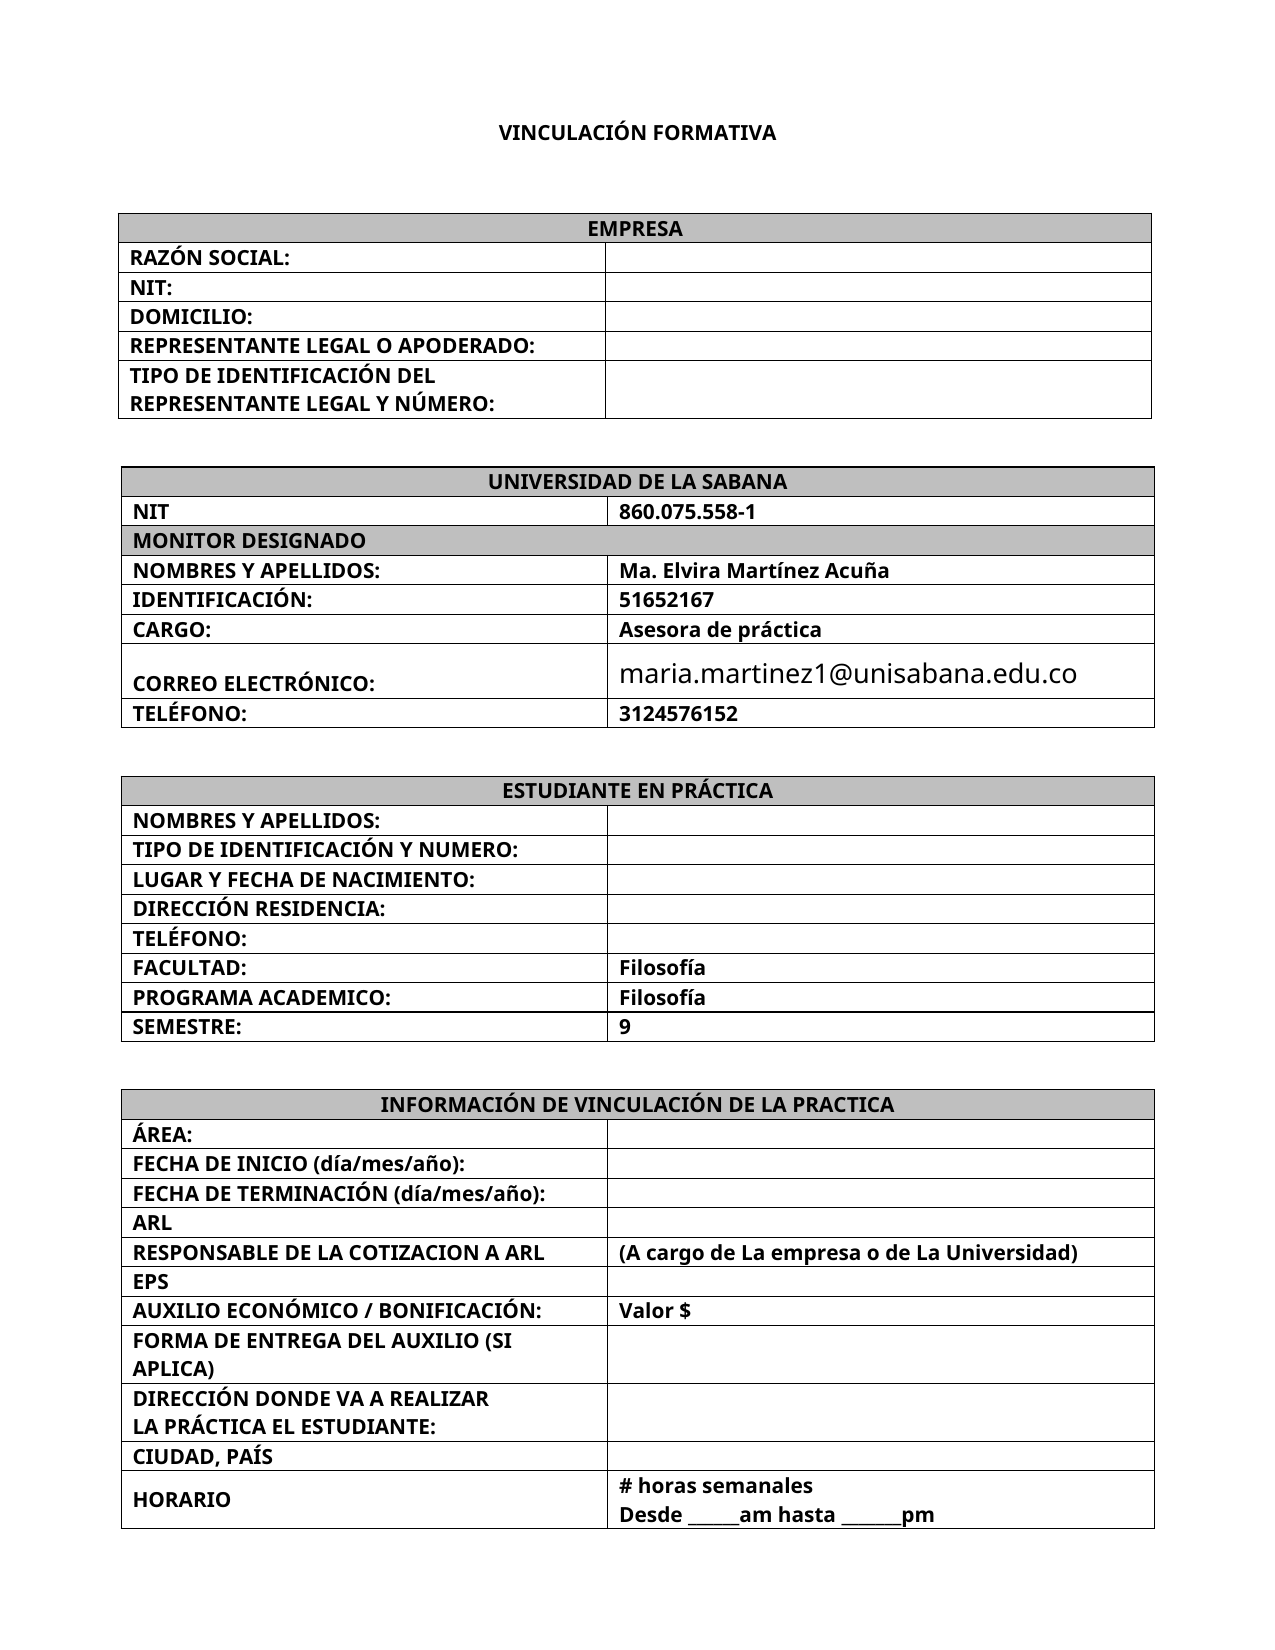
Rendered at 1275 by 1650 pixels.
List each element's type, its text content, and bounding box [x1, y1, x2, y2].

table_cell [608, 836, 1154, 864]
table_cell FACULTAD: [122, 954, 607, 982]
table_cell [608, 1208, 1154, 1237]
table_cell [608, 1384, 1154, 1441]
table_cell [606, 332, 1151, 360]
table_cell LUGAR Y FECHA DE NACIMIENTO: [122, 865, 607, 893]
table_cell CARGO: [122, 615, 607, 643]
table_cell NIT [122, 497, 607, 525]
table_cell [608, 1442, 1154, 1470]
table_cell PROGRAMA ACADEMICO: [122, 983, 607, 1011]
table_header INFORMACIÓN DE VINCULACIÓN DE LA PRACTICA [122, 1090, 1154, 1119]
table_cell [606, 273, 1151, 301]
table_cell [608, 1179, 1154, 1207]
table_cell RAZÓN SOCIAL: [119, 243, 605, 272]
table_cell 860.075.558-1 [608, 497, 1154, 525]
table_cell [608, 924, 1154, 952]
table_cell MONITOR DESIGNADO [122, 526, 1154, 555]
table_cell Filosofía [608, 983, 1154, 1011]
table_cell [608, 895, 1154, 923]
table_cell HORARIO [122, 1471, 607, 1528]
table_cell TELÉFONO: [122, 699, 607, 727]
table_cell TELÉFONO: [122, 924, 607, 952]
table_cell EPS [122, 1267, 607, 1296]
table_cell 3124576152 [608, 699, 1154, 727]
table_cell SEMESTRE: [122, 1013, 607, 1041]
table_cell [608, 865, 1154, 893]
table_cell Ma. Elvira Martínez Acuña [608, 556, 1154, 584]
table_cell NIT: [119, 273, 605, 301]
table_cell NOMBRES Y APELLIDOS: [122, 556, 607, 584]
table_cell [608, 1267, 1154, 1296]
table_cell DIRECCIÓN RESIDENCIA: [122, 895, 607, 923]
table_cell NOMBRES Y APELLIDOS: [122, 806, 607, 834]
table_header EMPRESA [119, 214, 1151, 242]
table_cell ÁREA: [122, 1120, 607, 1148]
table_cell [608, 1326, 1154, 1383]
table_header UNIVERSIDAD DE LA SABANA [122, 468, 1154, 496]
table_cell FORMA DE ENTREGA DEL AUXILIO (SI APLICA) [122, 1326, 607, 1383]
table_cell REPRESENTANTE LEGAL O APODERADO: [119, 332, 605, 360]
table_cell [606, 243, 1151, 272]
table_cell [606, 361, 1151, 418]
table_cell # horas semanales Desde ______am hasta _______pm [608, 1471, 1154, 1528]
table_cell [608, 1120, 1154, 1148]
table_cell IDENTIFICACIÓN: [122, 585, 607, 614]
table_cell AUXILIO ECONÓMICO / BONIFICACIÓN: [122, 1297, 607, 1325]
text VINCULACIÓN FORMATIVA [177, 118, 1098, 147]
table_cell FECHA DE TERMINACIÓN (día/mes/año): [122, 1179, 607, 1207]
table_cell 51652167 [608, 585, 1154, 614]
table_cell CORREO ELECTRÓNICO: [122, 644, 607, 698]
table_cell DOMICILIO: [119, 302, 605, 331]
table_cell Asesora de práctica [608, 615, 1154, 643]
table_cell RESPONSABLE DE LA COTIZACION A ARL [122, 1238, 607, 1266]
table_cell FECHA DE INICIO (día/mes/año): [122, 1149, 607, 1178]
table_cell 9 [608, 1013, 1154, 1041]
table_cell (A cargo de La empresa o de La Universidad) [608, 1238, 1154, 1266]
table_cell Filosofía [608, 954, 1154, 982]
table_cell ARL [122, 1208, 607, 1237]
table_cell [608, 1149, 1154, 1178]
table_cell DIRECCIÓN DONDE VA A REALIZAR LA PRÁCTICA EL ESTUDIANTE: [122, 1384, 607, 1441]
table_cell maria.martinez1@unisabana.edu.co [608, 644, 1154, 698]
table_cell TIPO DE IDENTIFICACIÓN Y NUMERO: [122, 836, 607, 864]
table_cell [608, 806, 1154, 834]
table_cell TIPO DE IDENTIFICACIÓN DEL REPRESENTANTE LEGAL Y NÚMERO: [119, 361, 605, 418]
table_header ESTUDIANTE EN PRÁCTICA [122, 777, 1154, 805]
table_cell [606, 302, 1151, 331]
table_cell Valor $ [608, 1297, 1154, 1325]
table_cell CIUDAD, PAÍS [122, 1442, 607, 1470]
